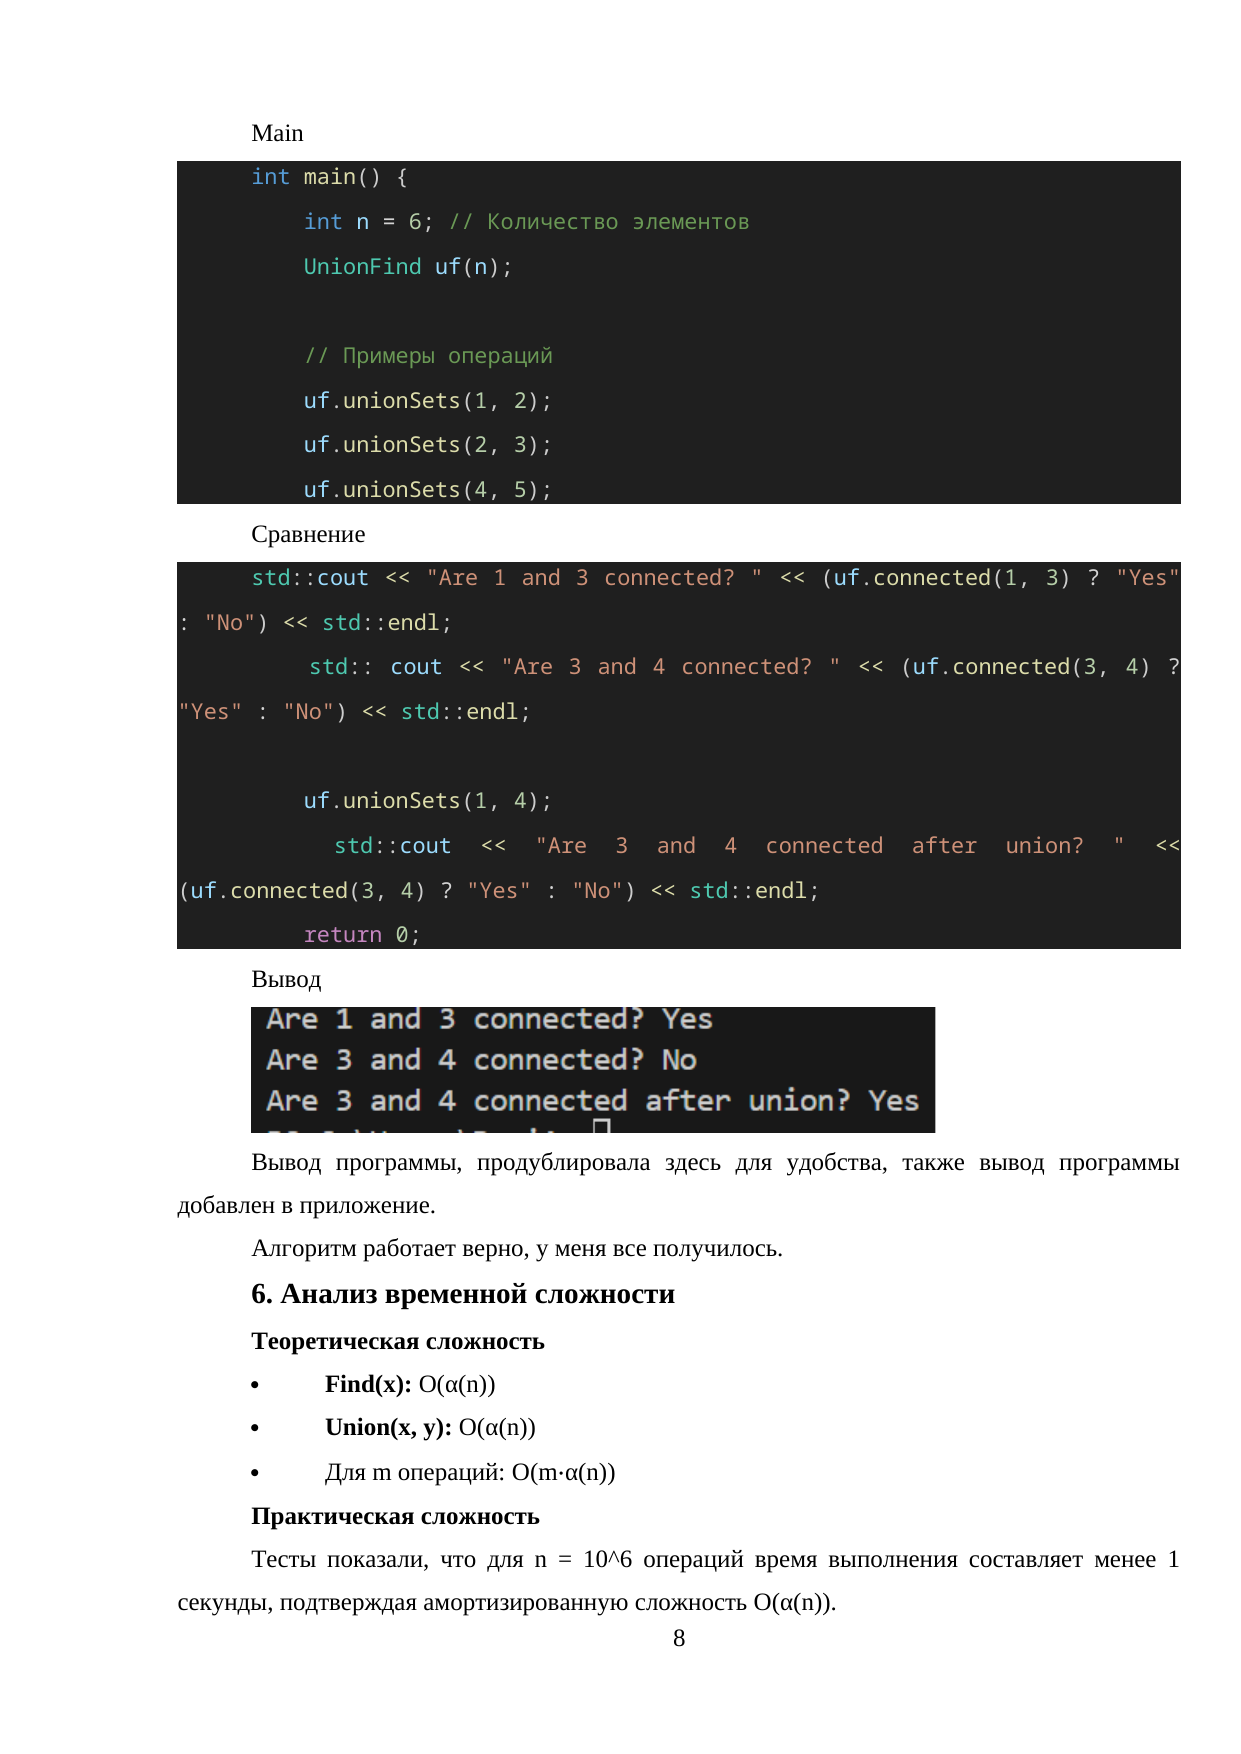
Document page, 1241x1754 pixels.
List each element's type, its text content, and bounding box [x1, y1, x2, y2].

text uf.unionSets(1, 2); [177, 385, 1181, 414]
text std:: cout << "Are 3 and 4 connected? " << (uf.connected(3, 4) ? "Yes" : "No") << std::endl; [177, 651, 1181, 726]
text int main() { [177, 161, 1181, 191]
text Теоретическая сложность [177, 1326, 1181, 1355]
picture [251, 1007, 936, 1133]
subtitle 6. Анализ временной сложности [177, 1276, 1181, 1309]
text std::cout << "Are 1 and 3 connected? " << (uf.connected(1, 3) ? "Yes" : "No") << std::endl; [177, 562, 1181, 636]
list Для m операций: O(m⋅α(n)) [177, 1456, 1181, 1486]
text Сравнение [177, 519, 1181, 547]
text uf.unionSets(4, 5); [177, 474, 1181, 504]
text // Примеры операций [177, 340, 1181, 370]
text Тесты показали, что для n = 10^6 операций время выполнения составляет менее 1 секунды, подтверждая амортизированную сложность O(α(n)). [177, 1544, 1181, 1616]
text Вывод программы, продублировала здесь для удобства, также вывод программы добавлен в приложение. [177, 1147, 1181, 1218]
list Union(x, y): O(α(n)) [177, 1412, 1181, 1441]
text return 0; [177, 919, 1181, 949]
text std::cout << "Are 3 and 4 connected after union? " << (uf.connected(3, 4) ? "Yes" : "No") << std::endl; [177, 830, 1181, 904]
text int n = 6; // Количество элементов [177, 206, 1181, 236]
text UnionFind uf(n); [177, 251, 1181, 280]
text Алгоритм работает верно, у меня все получилось. [177, 1233, 1181, 1262]
text uf.unionSets(2, 3); [177, 429, 1181, 459]
text Практическая сложность [177, 1501, 1181, 1530]
text Main [177, 118, 1181, 147]
text Вывод [177, 964, 1181, 993]
text uf.unionSets(1, 4); [177, 785, 1181, 815]
list Find(x): O(α(n)) [177, 1369, 1181, 1398]
